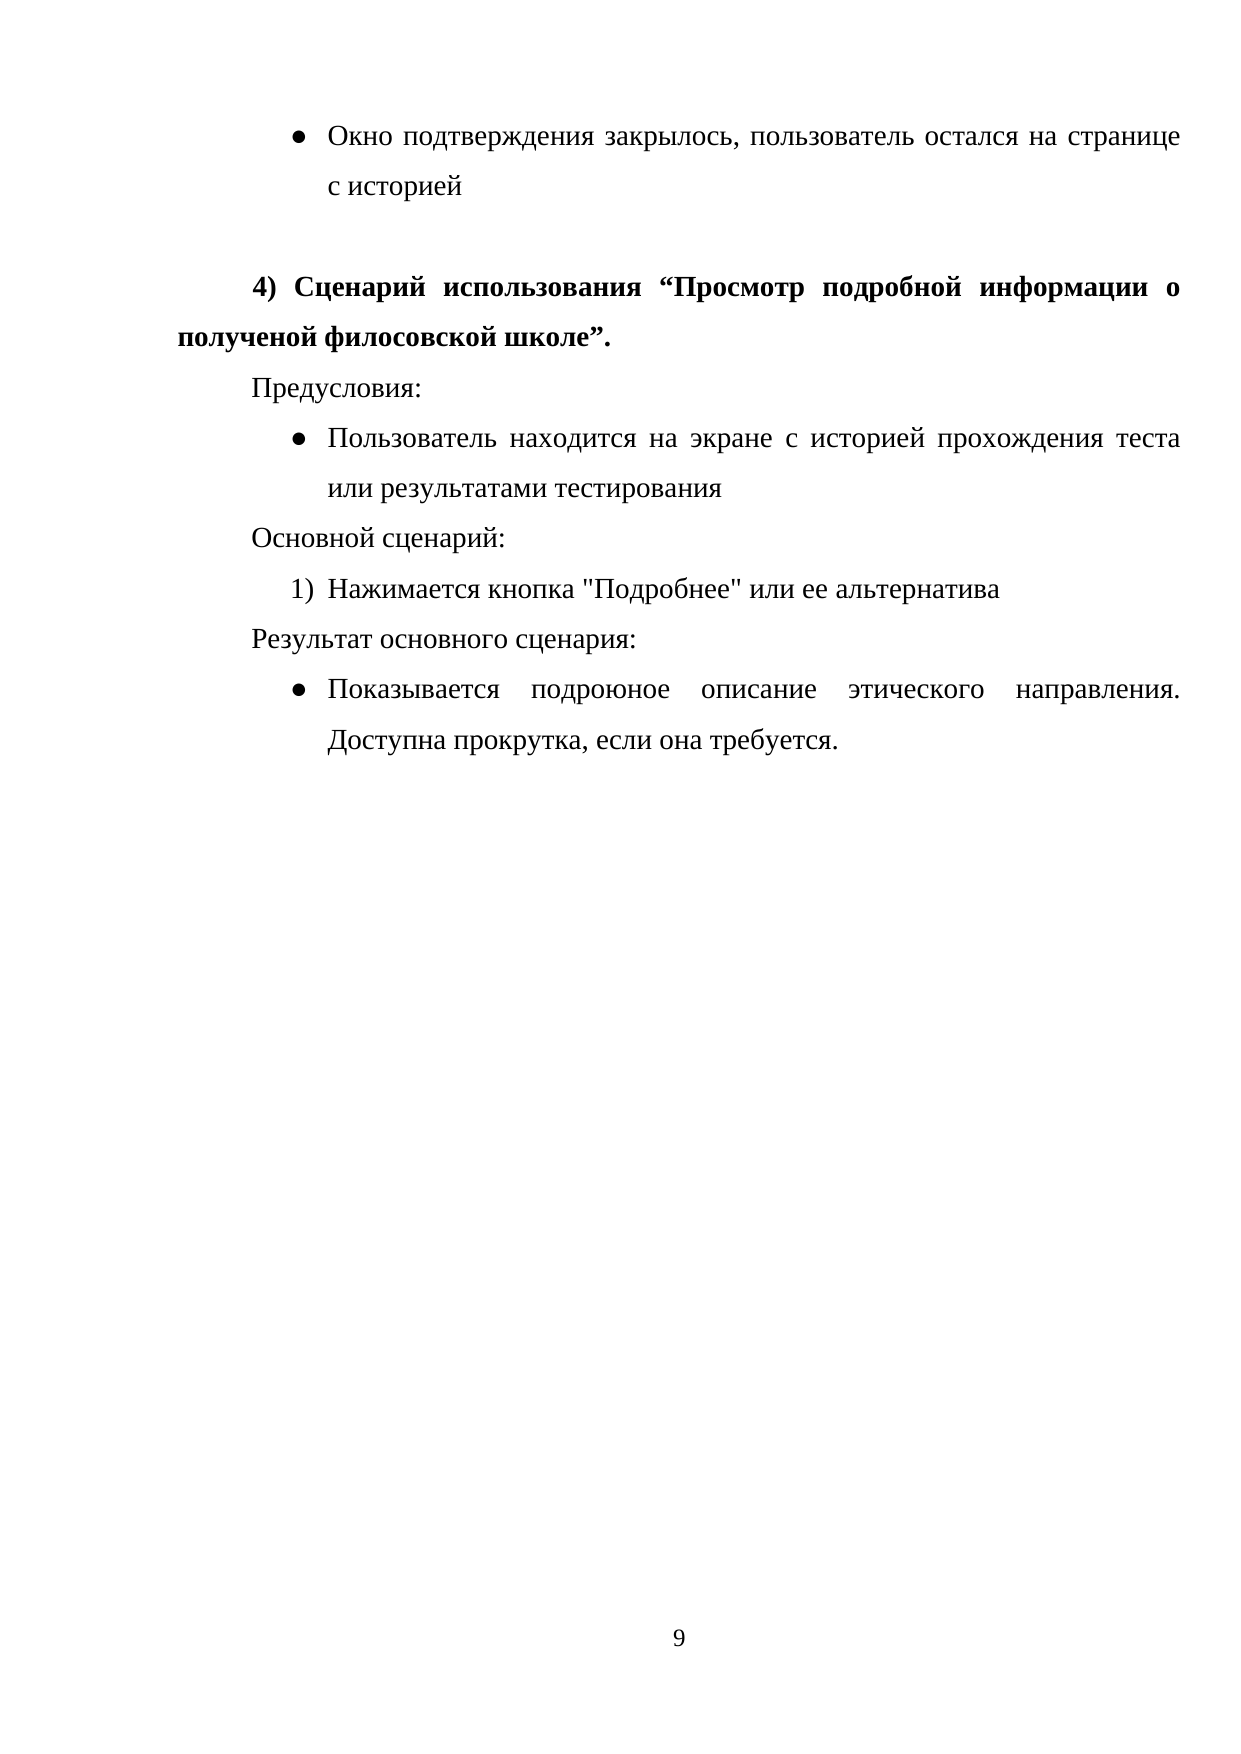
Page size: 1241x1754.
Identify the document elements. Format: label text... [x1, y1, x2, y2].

list Пользователь находится на экране с историей прохождения теста или результатами тестирования [290, 420, 1181, 504]
text 4) Сценарий использования “Просмотр подробной информации о полученой филосовской школе”. [177, 269, 1181, 353]
text Основной сценарий: [177, 521, 1181, 554]
list Показывается подроюное описание этического направления. Доступна прокрутка, если она требуется. [290, 672, 1181, 755]
list Окно подтверждения закрылось, пользователь остался на странице с историей [290, 118, 1181, 202]
text Предусловия: [177, 370, 1181, 403]
text Результат основного сценария: [177, 621, 1181, 655]
list Нажимается кнопка "Подробнее" или ее альтернатива [290, 571, 1181, 604]
